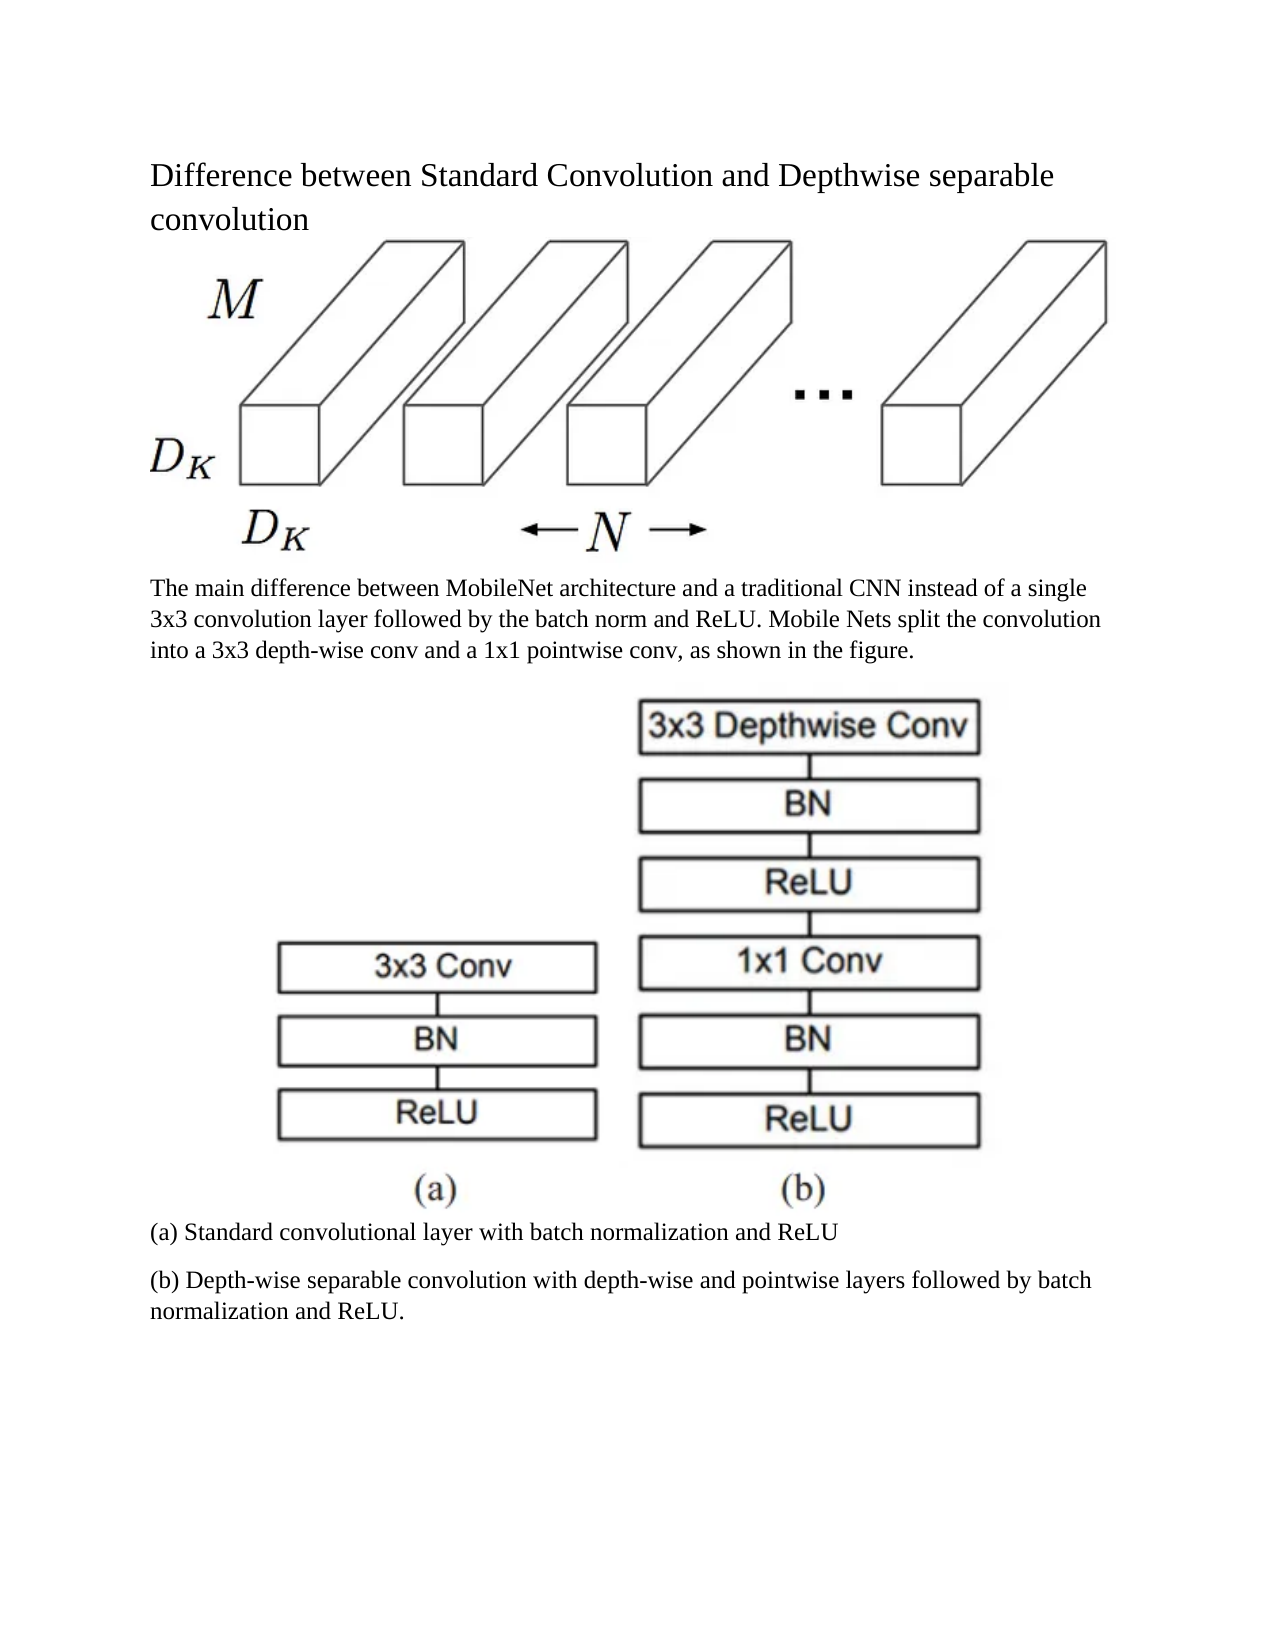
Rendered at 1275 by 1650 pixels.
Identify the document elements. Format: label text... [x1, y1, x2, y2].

text (b) Depth-wise separable convolution with depth-wise and pointwise layers followed by batch normalization and ReLU. [150, 1265, 1125, 1325]
picture [150, 237, 1125, 571]
picture [150, 682, 1125, 1216]
text (a) Standard convolutional layer with batch normalization and ReLU [150, 1216, 1125, 1246]
subtitle Difference between Standard Convolution and Depthwise separable convolution [150, 150, 1125, 237]
text The main difference between MobileNet architecture and a traditional CNN instead of a single 3x3 convolution layer followed by the batch norm and ReLU. Mobile Nets split the convolution into a 3x3 depth-wise conv and a 1x1 pointwise conv, as shown in the figure. [150, 571, 1125, 664]
